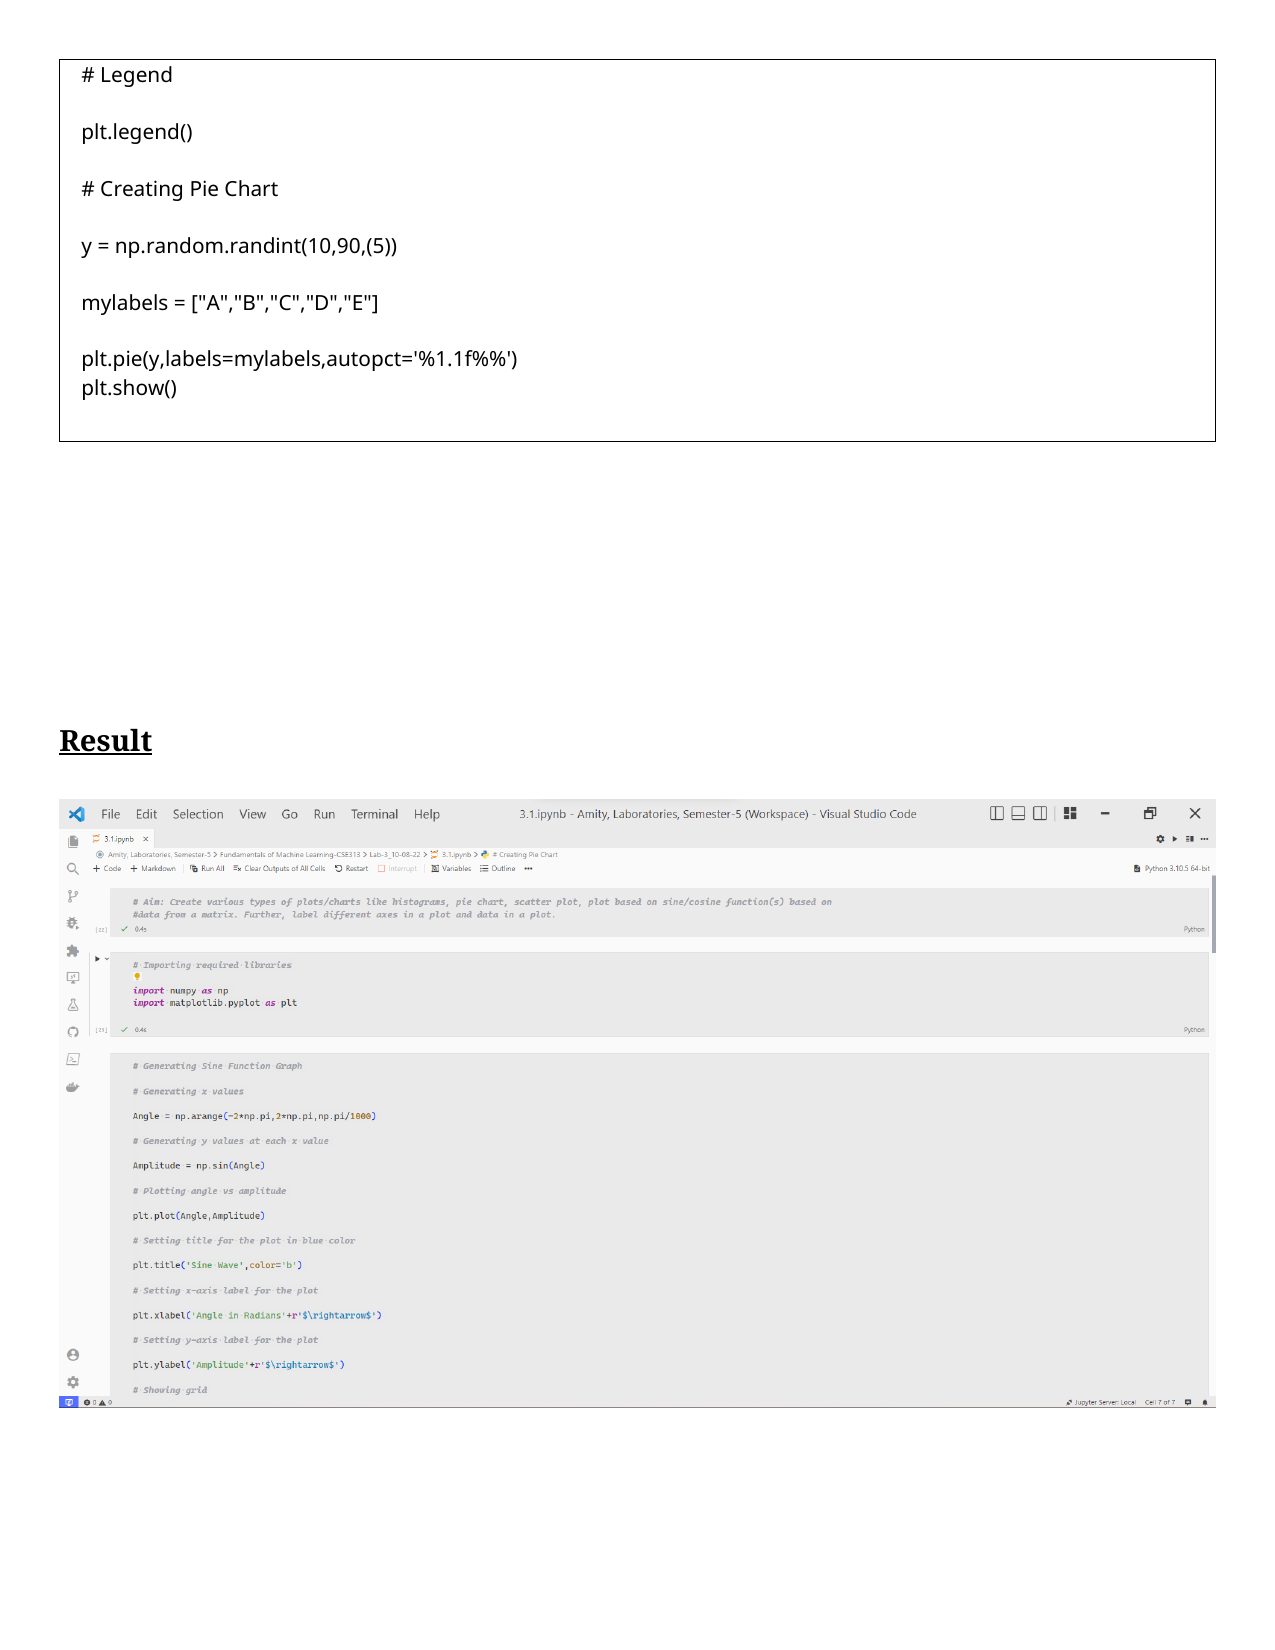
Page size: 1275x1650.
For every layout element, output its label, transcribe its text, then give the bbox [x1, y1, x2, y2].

subtitle Result [59, 720, 1216, 759]
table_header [60, 60, 1215, 441]
picture [59, 799, 1216, 1408]
